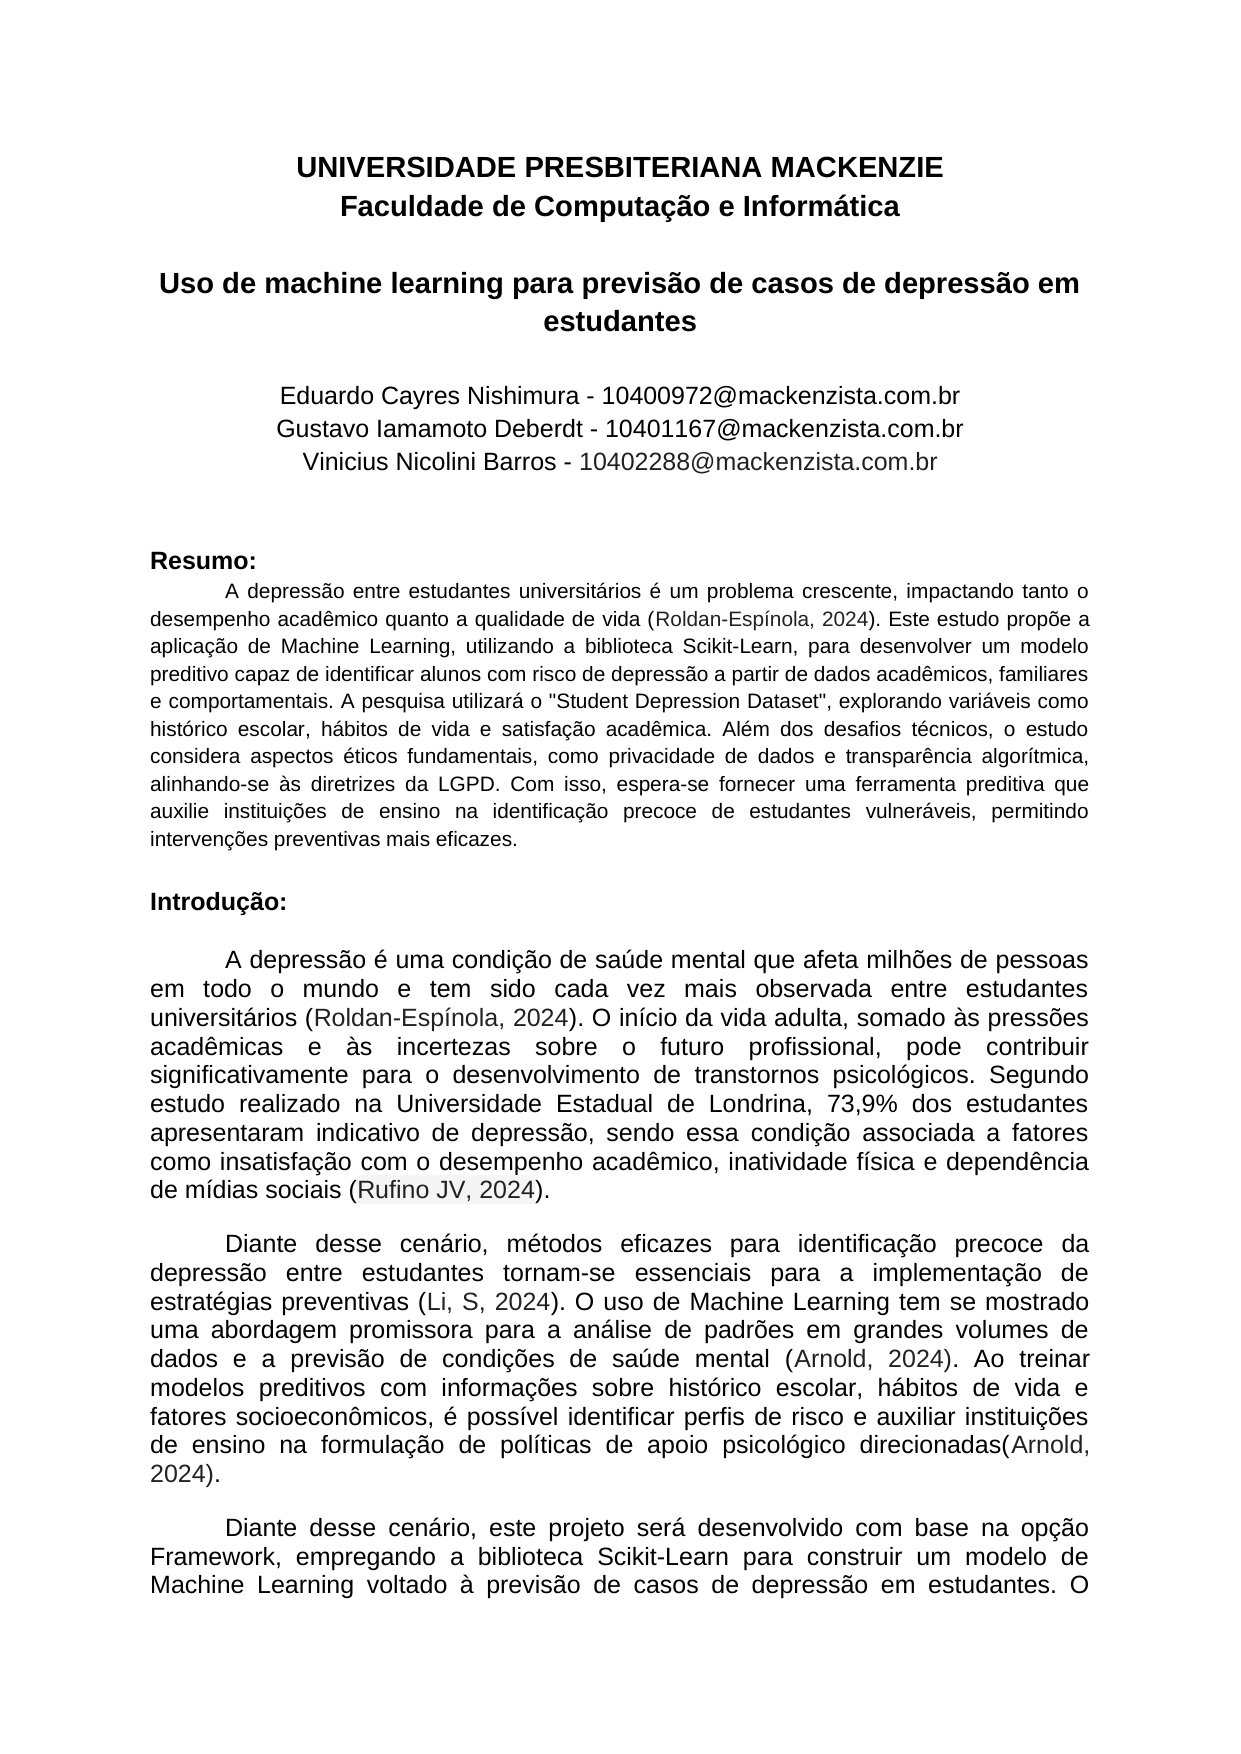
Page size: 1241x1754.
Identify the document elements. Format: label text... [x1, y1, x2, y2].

text Faculdade de Computação e Informática [150, 188, 1090, 222]
text Gustavo Iamamoto Deberdt - 10401167@mackenzista.com.br [150, 414, 1090, 443]
text Resumo: [150, 546, 1090, 575]
text UNIVERSIDADE PRESBITERIANA MACKENZIE [150, 150, 1090, 183]
text Vinicius Nicolini Barros - 10402288@mackenzista.com.br [150, 447, 1090, 476]
text A depressão é uma condição de saúde mental que afeta milhões de pessoas em todo o mundo e tem sido cada vez mais observada entre estudantes universitários (Roldan-Espínola, 2024). O início da vida adulta, somado às pressões acadêmicas e às incertezas sobre o futuro profissional, pode contribuir significativamente para o desenvolvimento de transtornos psicológicos. Segundo estudo realizado na Universidade Estadual de Londrina, 73,9% dos estudantes apresentaram indicativo de depressão, sendo essa condição associada a fatores como insatisfação com o desempenho acadêmico, inatividade física e dependência de mídias sociais (Rufino JV, 2024)​. [150, 945, 1090, 1204]
text Eduardo Cayres Nishimura - 10400972@mackenzista.com.br [150, 381, 1090, 410]
text A depressão entre estudantes universitários é um problema crescente, impactando tanto o desempenho acadêmico quanto a qualidade de vida (Roldan-Espínola, 2024). Este estudo propõe a aplicação de Machine Learning, utilizando a biblioteca Scikit-Learn, para desenvolver um modelo preditivo capaz de identificar alunos com risco de depressão a partir de dados acadêmicos, familiares e comportamentais. A pesquisa utilizará o "Student Depression Dataset", explorando variáveis como histórico escolar, hábitos de vida e satisfação acadêmica. Além dos desafios técnicos, o estudo considera aspectos éticos fundamentais, como privacidade de dados e transparência algorítmica, alinhando-se às diretrizes da LGPD. Com isso, espera-se fornecer uma ferramenta preditiva que auxilie instituições de ensino na identificação precoce de estudantes vulneráveis, permitindo intervenções preventivas mais eficazes. [150, 579, 1090, 851]
text Diante desse cenário, métodos eficazes para identificação precoce da depressão entre estudantes tornam-se essenciais para a implementação de estratégias preventivas (Li, S, 2024). O uso de Machine Learning tem se mostrado uma abordagem promissora para a análise de padrões em grandes volumes de dados e a previsão de condições de saúde mental (Arnold, 2024). Ao treinar modelos preditivos com informações sobre histórico escolar, hábitos de vida e fatores socioeconômicos, é possível identificar perfis de risco e auxiliar instituições de ensino na formulação de políticas de apoio psicológico direcionadas(Arnold, 2024). [150, 1229, 1090, 1488]
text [150, 1513, 1090, 1599]
text Uso de machine learning para previsão de casos de depressão em estudantes [150, 266, 1090, 338]
text Introdução: [150, 887, 1090, 916]
